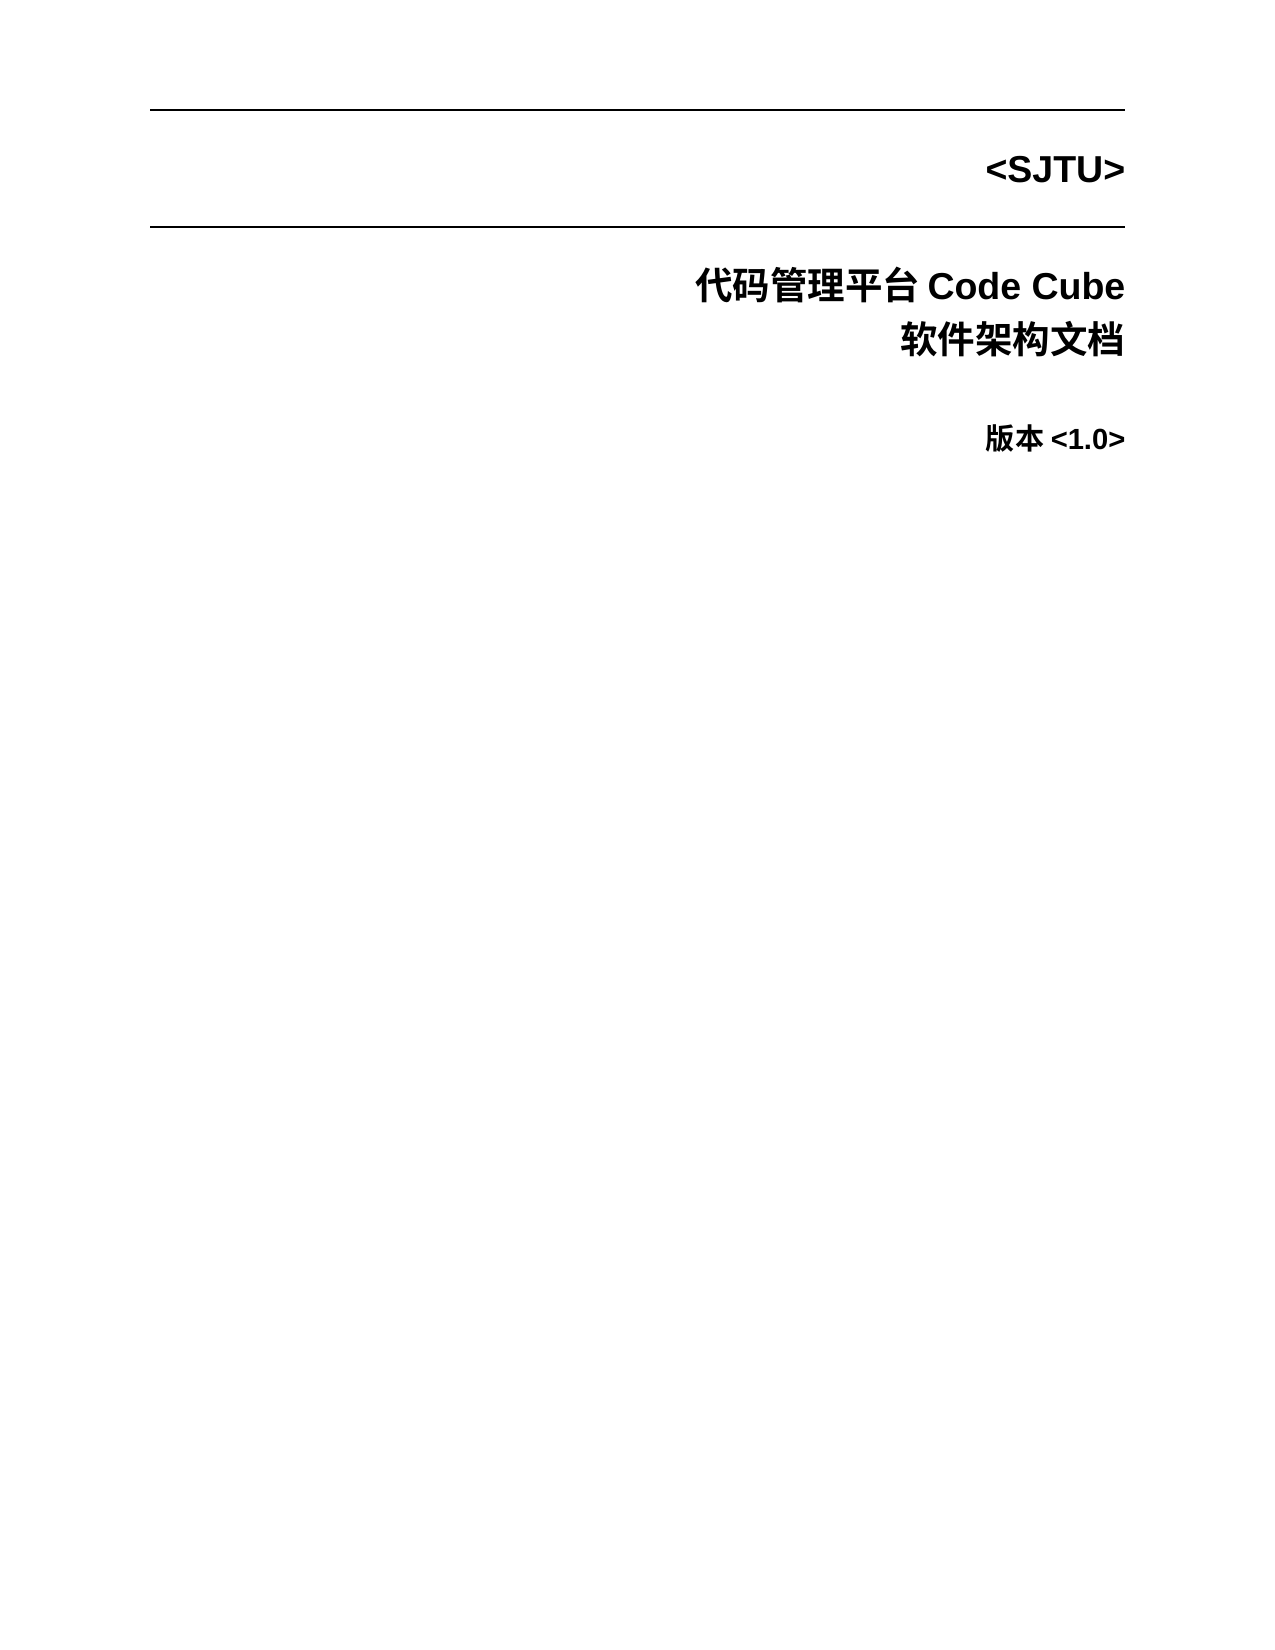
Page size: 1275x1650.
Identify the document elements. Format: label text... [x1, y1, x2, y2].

title 版本 <1.0> [150, 416, 1125, 458]
title 代码管理平台Code Cube [150, 256, 1125, 310]
title 软件架构文档 [150, 310, 1125, 364]
